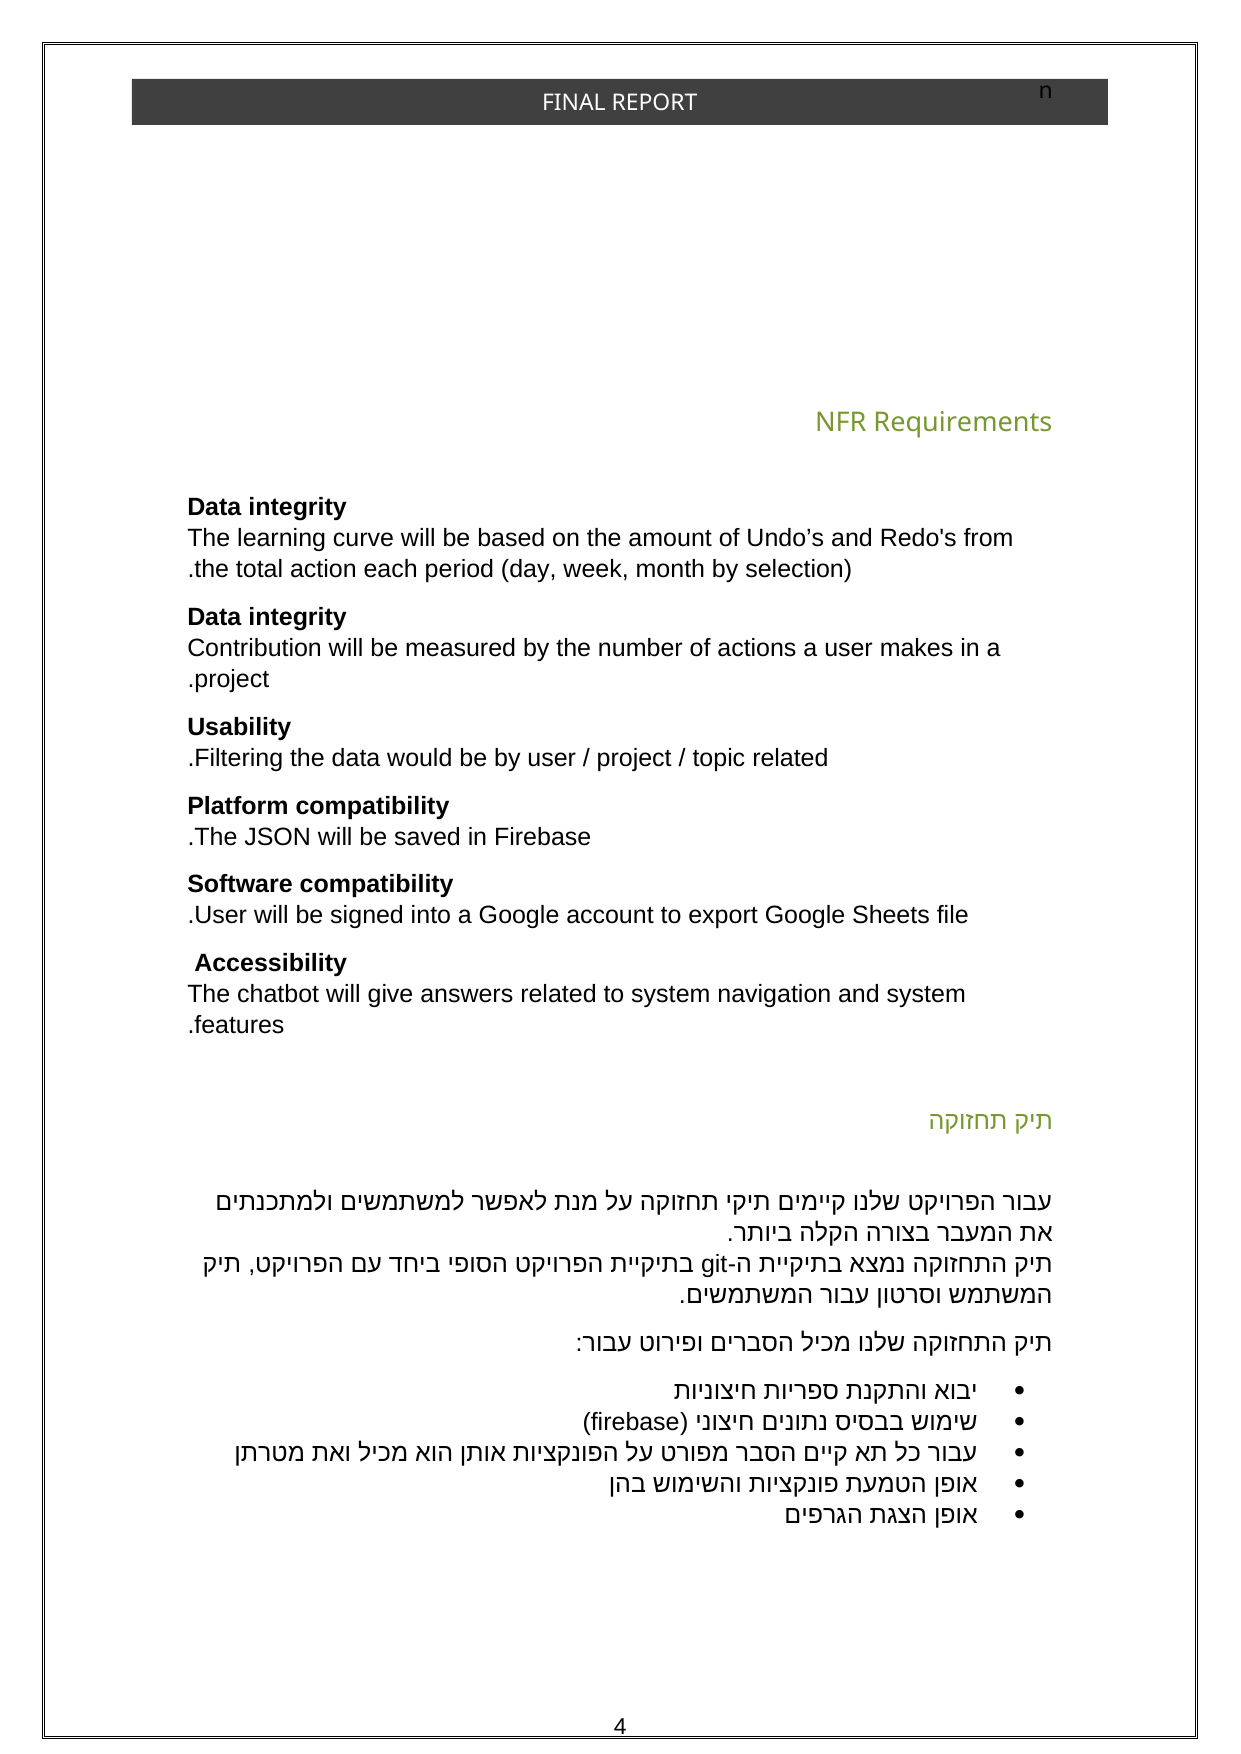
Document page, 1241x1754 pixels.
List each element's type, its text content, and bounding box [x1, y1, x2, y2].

text Data integrity The learning curve will be based on the amount of Undo’s and Redo's from the total action each period (day, week, month by selection). [187, 492, 1053, 583]
text Usability Filtering the data would be by user / project / topic related. [187, 712, 1053, 772]
list אופן הטמעת פונקציות והשימוש בהן [187, 1469, 1015, 1498]
list אופן הצגת הגרפים [187, 1500, 1015, 1529]
list יבוא והתקנת ספריות חיצוניות [187, 1376, 1015, 1404]
text Accessibility The chatbot will give answers related to system navigation and system features. [187, 948, 1053, 1039]
list עבור כל תא קיים הסבר מפורט על הפונקציות אותן הוא מכיל ואת מטרתן [187, 1438, 1015, 1467]
text Software compatibility User will be signed into a Google account to export Google Sheets file. [187, 869, 1053, 929]
text Data integrity Contribution will be measured by the number of actions a user makes in a project. [187, 602, 1053, 693]
subtitle תיק תחזוקה [187, 1106, 1053, 1134]
text עבור הפרויקט שלנו קיימים תיקי תחזוקה על מנת לאפשר למשתמשים ולמתכנתים את המעבר בצורה הקלה ביותר. תיק התחזוקה נמצא בתיקיית ה-git בתיקיית הפרויקט הסופי ביחד עם הפרויקט, תיק המשתמש וסרטון עבור המשתמשים. [187, 1187, 1053, 1309]
list שימוש בבסיס נתונים חיצוני (firebase) [187, 1407, 1015, 1436]
text תיק התחזוקה שלנו מכיל הסברים ופירוט עבור: [187, 1328, 1053, 1357]
subtitle NFR Requirements [187, 402, 1053, 439]
text Platform compatibility The JSON will be saved in Firebase. [187, 791, 1053, 850]
